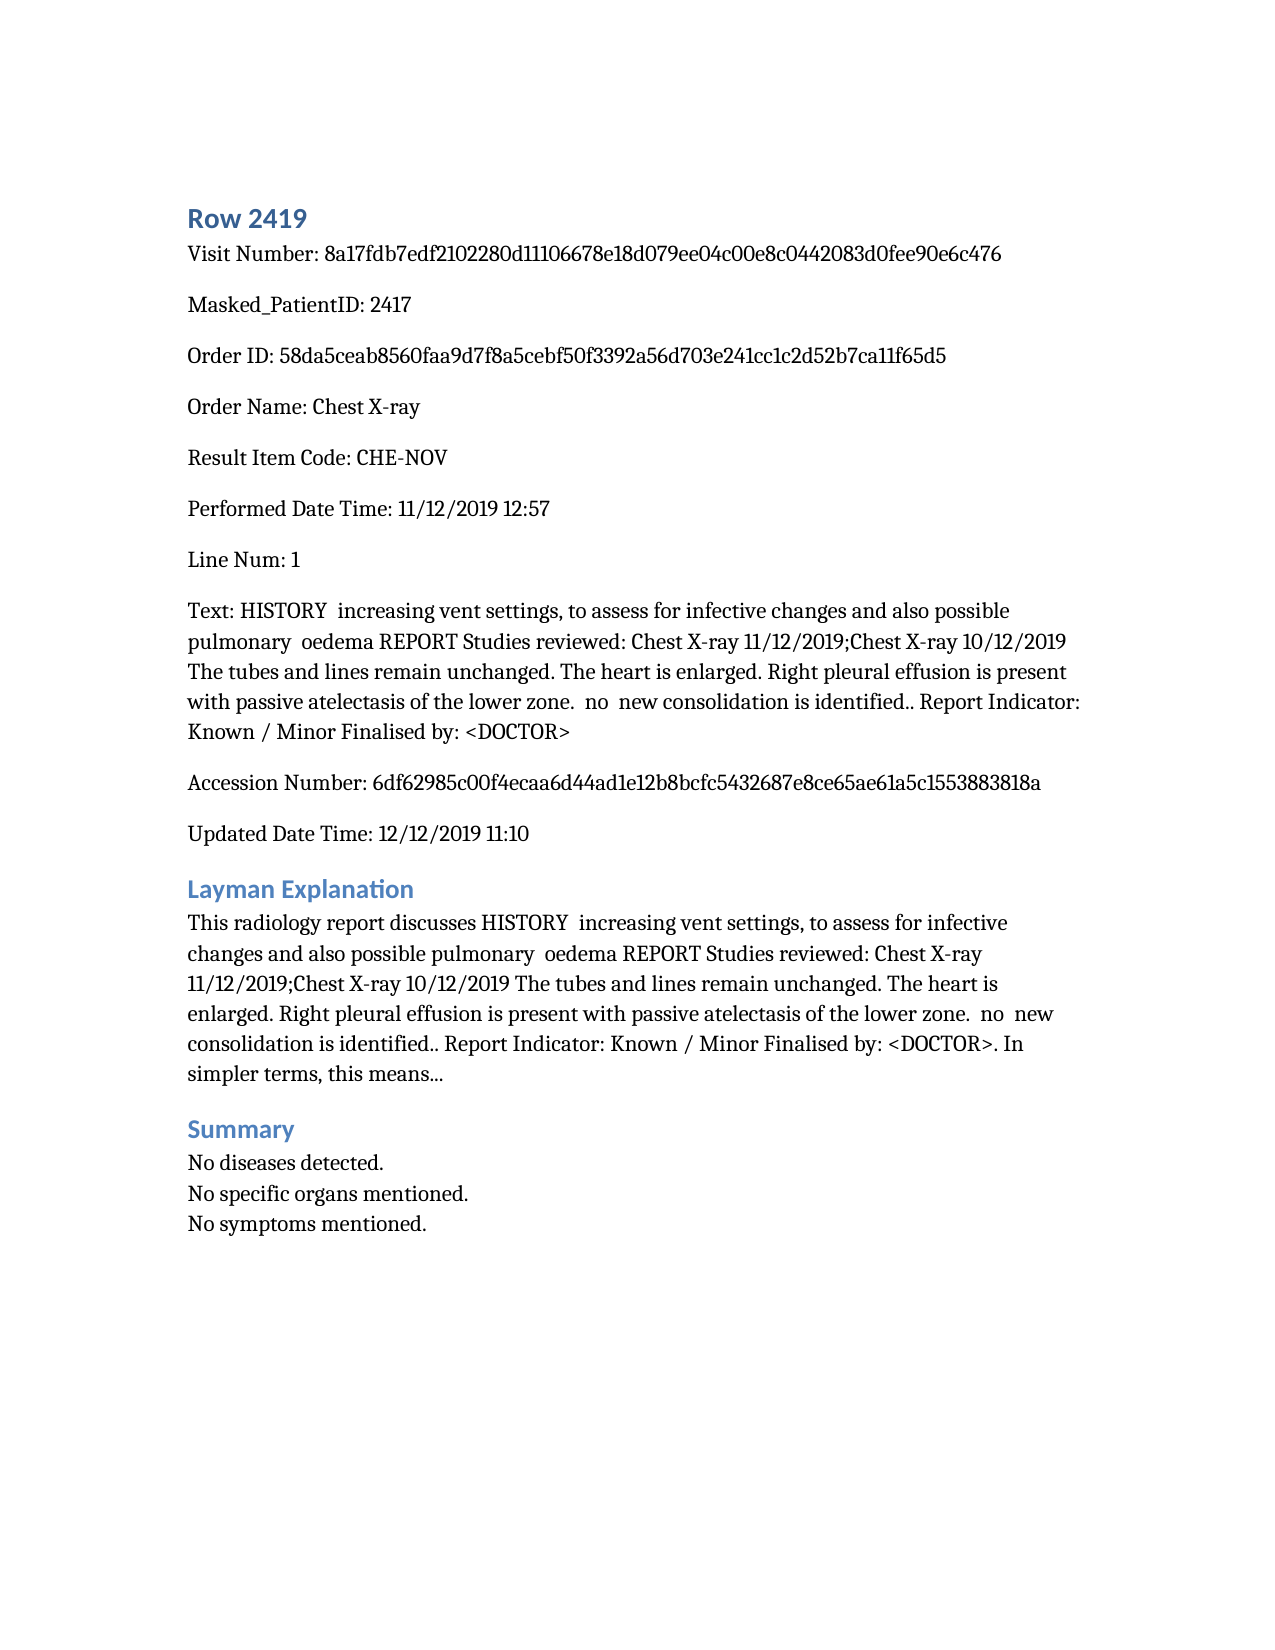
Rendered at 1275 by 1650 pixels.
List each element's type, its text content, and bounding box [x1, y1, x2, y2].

text No diseases detected. No specific organs mentioned. No symptoms mentioned. [187, 1150, 1087, 1237]
text Order Name: Chest X-ray [187, 394, 1087, 420]
subtitle Layman Explanation [187, 872, 1087, 905]
text Order ID: 58da5ceab8560faa9d7f8a5cebf50f3392a56d703e241cc1c2d52b7ca11f65d5 [187, 343, 1087, 369]
text Line Num: 1 [187, 547, 1087, 573]
text Result Item Code: CHE-NOV [187, 445, 1087, 471]
subtitle Row 2419 [187, 200, 1087, 236]
subtitle Summary [187, 1112, 1087, 1145]
text Accession Number: 6df62985c00f4ecaa6d44ad1e12b8bcfc5432687e8ce65ae61a5c1553883818a [187, 770, 1087, 796]
text Text: HISTORY increasing vent settings, to assess for infective changes and also possible pulmonary oedema REPORT Studies reviewed: Chest X-ray 11/12/2019;Chest X-ray 10/12/2019 The tubes and lines remain unchanged. The heart is enlarged. Right pleural effusion is present with passive atelectasis of the lower zone. no new consolidation is identified.. Report Indicator: Known / Minor Finalised by: <DOCTOR> [187, 598, 1087, 745]
text Masked_PatientID: 2417 [187, 292, 1087, 318]
text Updated Date Time: 12/12/2019 11:10 [187, 821, 1087, 847]
text Visit Number: 8a17fdb7edf2102280d11106678e18d079ee04c00e8c0442083d0fee90e6c476 [187, 241, 1087, 267]
text Performed Date Time: 11/12/2019 12:57 [187, 496, 1087, 522]
text This radiology report discusses HISTORY increasing vent settings, to assess for infective changes and also possible pulmonary oedema REPORT Studies reviewed: Chest X-ray 11/12/2019;Chest X-ray 10/12/2019 The tubes and lines remain unchanged. The heart is enlarged. Right pleural effusion is present with passive atelectasis of the lower zone. no new consolidation is identified.. Report Indicator: Known / Minor Finalised by: <DOCTOR>. In simpler terms, this means... [187, 910, 1087, 1087]
